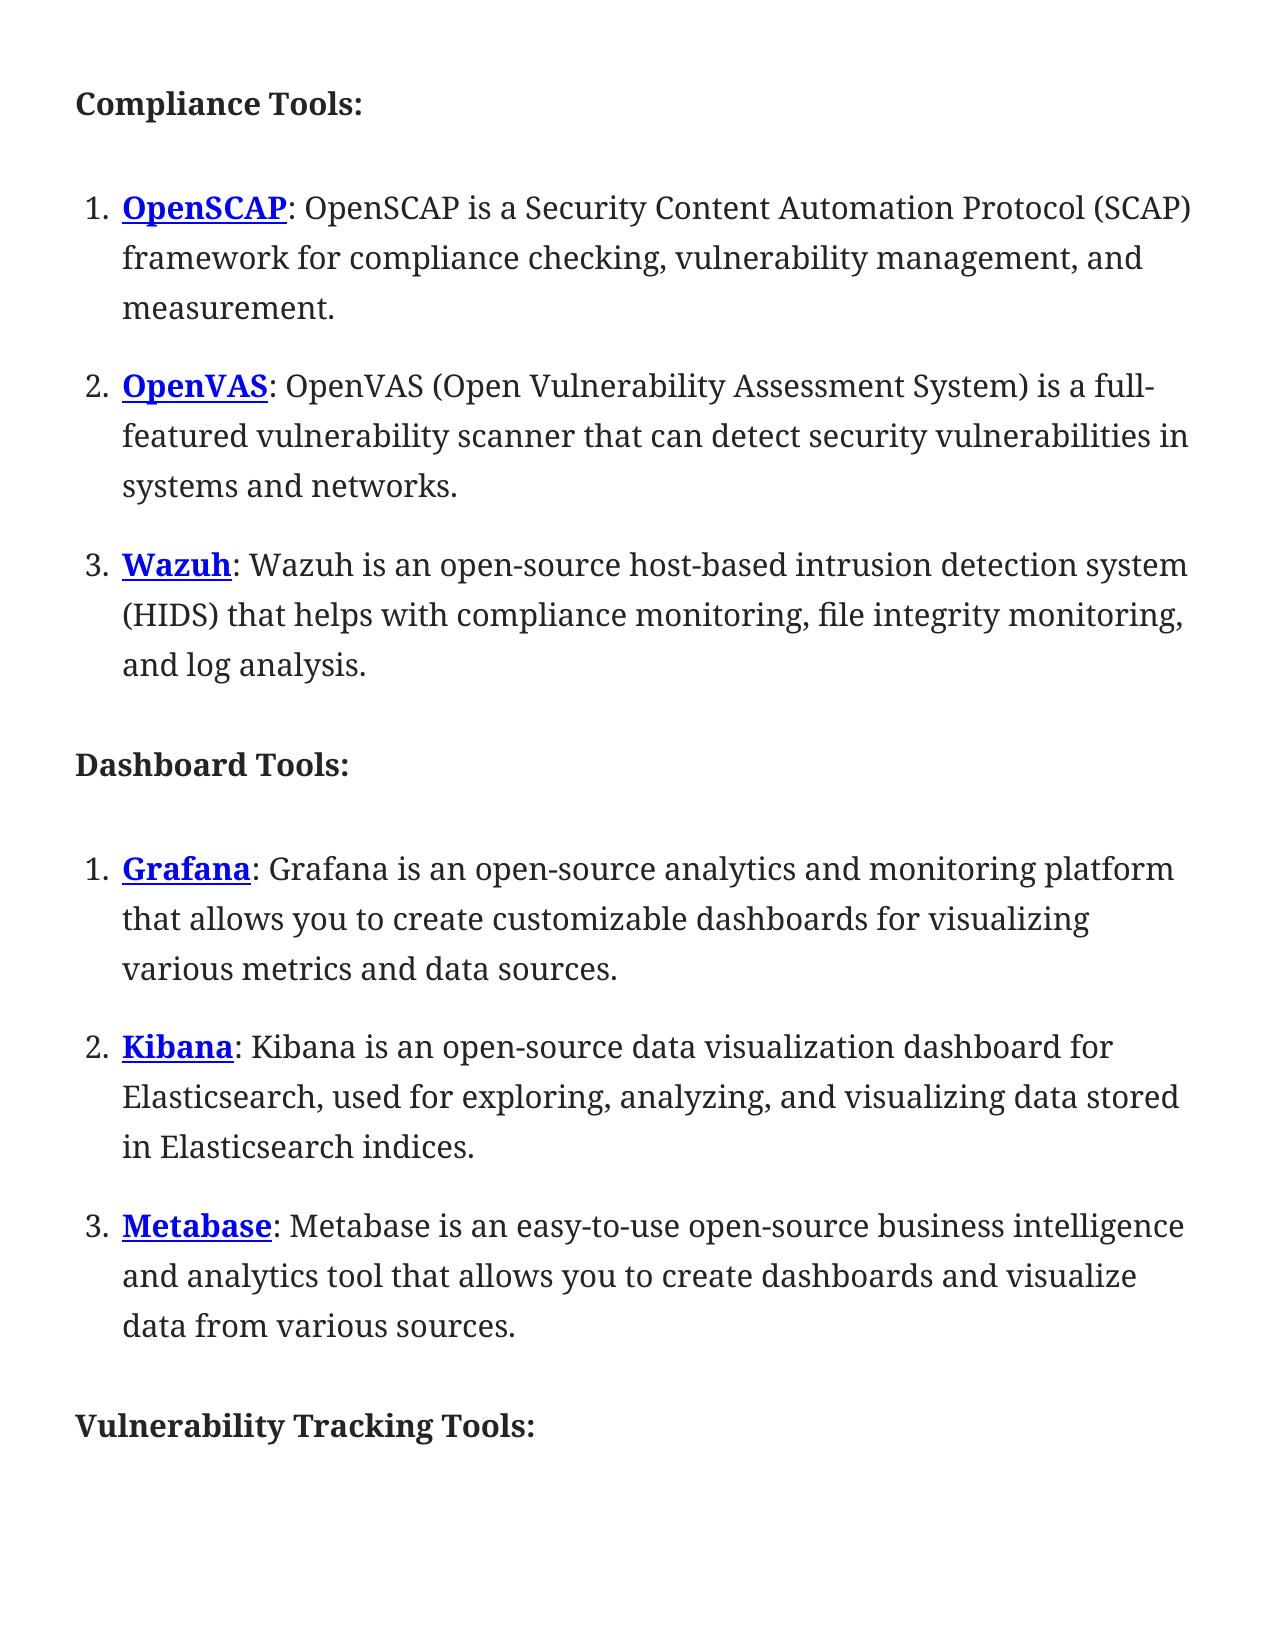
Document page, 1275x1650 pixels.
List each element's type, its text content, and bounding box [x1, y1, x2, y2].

list OpenSCAP: OpenSCAP is a Security Content Automation Protocol (SCAP) framework for compliance checking, vulnerability management, and measurement. [84, 178, 1200, 328]
text Compliance Tools: [75, 75, 1200, 125]
list OpenVAS: OpenVAS (Open Vulnerability Assessment System) is a full-featured vulnerability scanner that can detect security vulnerabilities in systems and networks. [84, 357, 1200, 507]
text Vulnerability Tracking Tools: [75, 1396, 1200, 1446]
list Wazuh: Wazuh is an open-source host-based intrusion detection system (HIDS) that helps with compliance monitoring, file integrity monitoring, and log analysis. [84, 536, 1200, 686]
list Kibana: Kibana is an open-source data visualization dashboard for Elasticsearch, used for exploring, analyzing, and visualizing data stored in Elasticsearch indices. [84, 1018, 1200, 1168]
list Grafana: Grafana is an open-source analytics and monitoring platform that allows you to create customizable dashboards for visualizing various metrics and data sources. [84, 839, 1200, 989]
text Dashboard Tools: [75, 736, 1200, 786]
list Metabase: Metabase is an easy-to-use open-source business intelligence and analytics tool that allows you to create dashboards and visualize data from various sources. [84, 1196, 1200, 1346]
